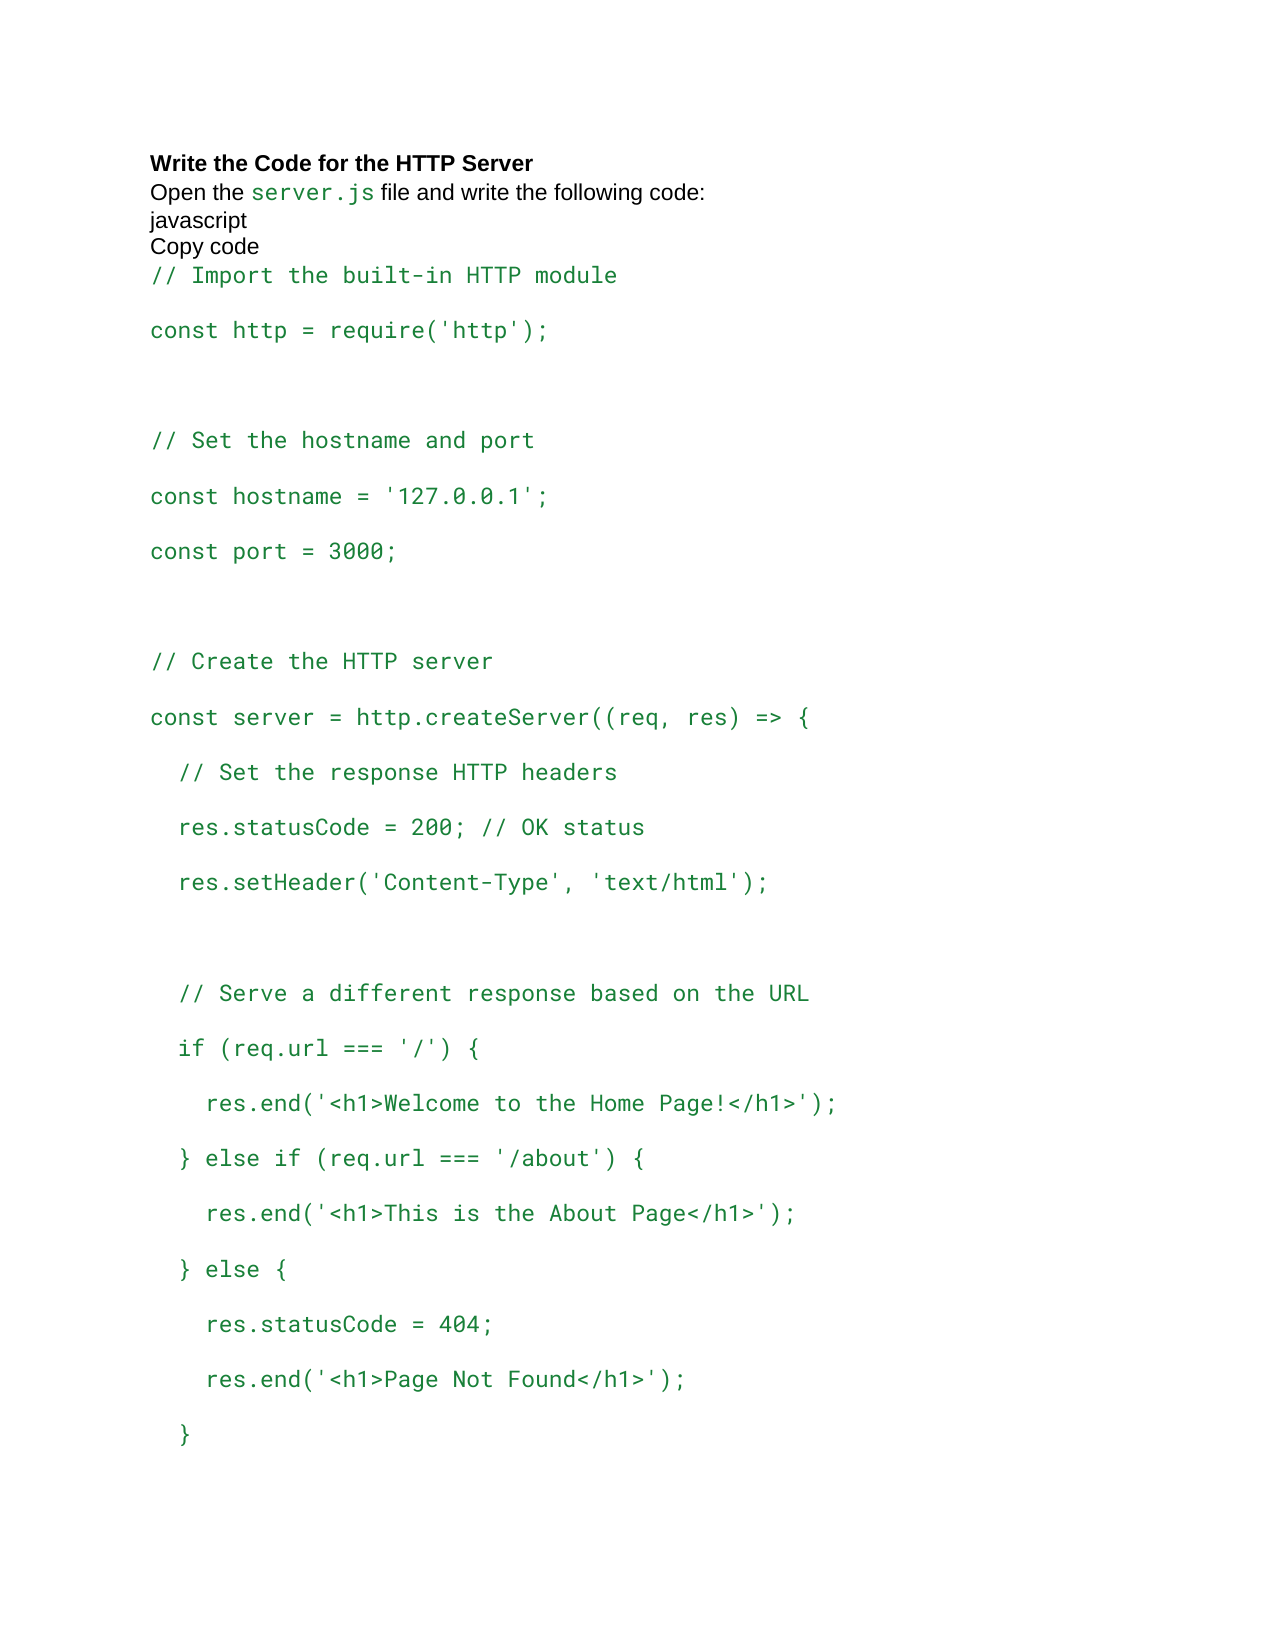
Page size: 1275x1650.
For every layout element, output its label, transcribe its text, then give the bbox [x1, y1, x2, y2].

text if (req.url === '/') { [150, 1032, 1125, 1062]
text } else if (req.url === '/about') { [150, 1143, 1125, 1173]
text } [150, 1419, 1125, 1449]
text const hostname = '127.0.0.1'; [150, 480, 1125, 510]
text res.setHeader('Content-Type', 'text/html'); [150, 867, 1125, 897]
text // Set the response HTTP headers [150, 756, 1125, 786]
text Write the Code for the HTTP Server Open the server.js file and write the following code: javascript Copy code // Import the built-in HTTP module [150, 150, 1125, 289]
text } else { [150, 1253, 1125, 1283]
text const port = 3000; [150, 535, 1125, 566]
text res.end('<h1>This is the About Page</h1>'); [150, 1198, 1125, 1228]
text const http = require('http'); [150, 314, 1125, 345]
text res.statusCode = 200; // OK status [150, 811, 1125, 842]
text const server = http.createServer((req, res) => { [150, 701, 1125, 731]
text res.end('<h1>Page Not Found</h1>'); [150, 1363, 1125, 1394]
text res.end('<h1>Welcome to the Home Page!</h1>'); [150, 1087, 1125, 1118]
text res.statusCode = 404; [150, 1308, 1125, 1338]
text // Create the HTTP server [150, 646, 1125, 676]
text // Set the hostname and port [150, 425, 1125, 455]
text // Serve a different response based on the URL [150, 977, 1125, 1007]
